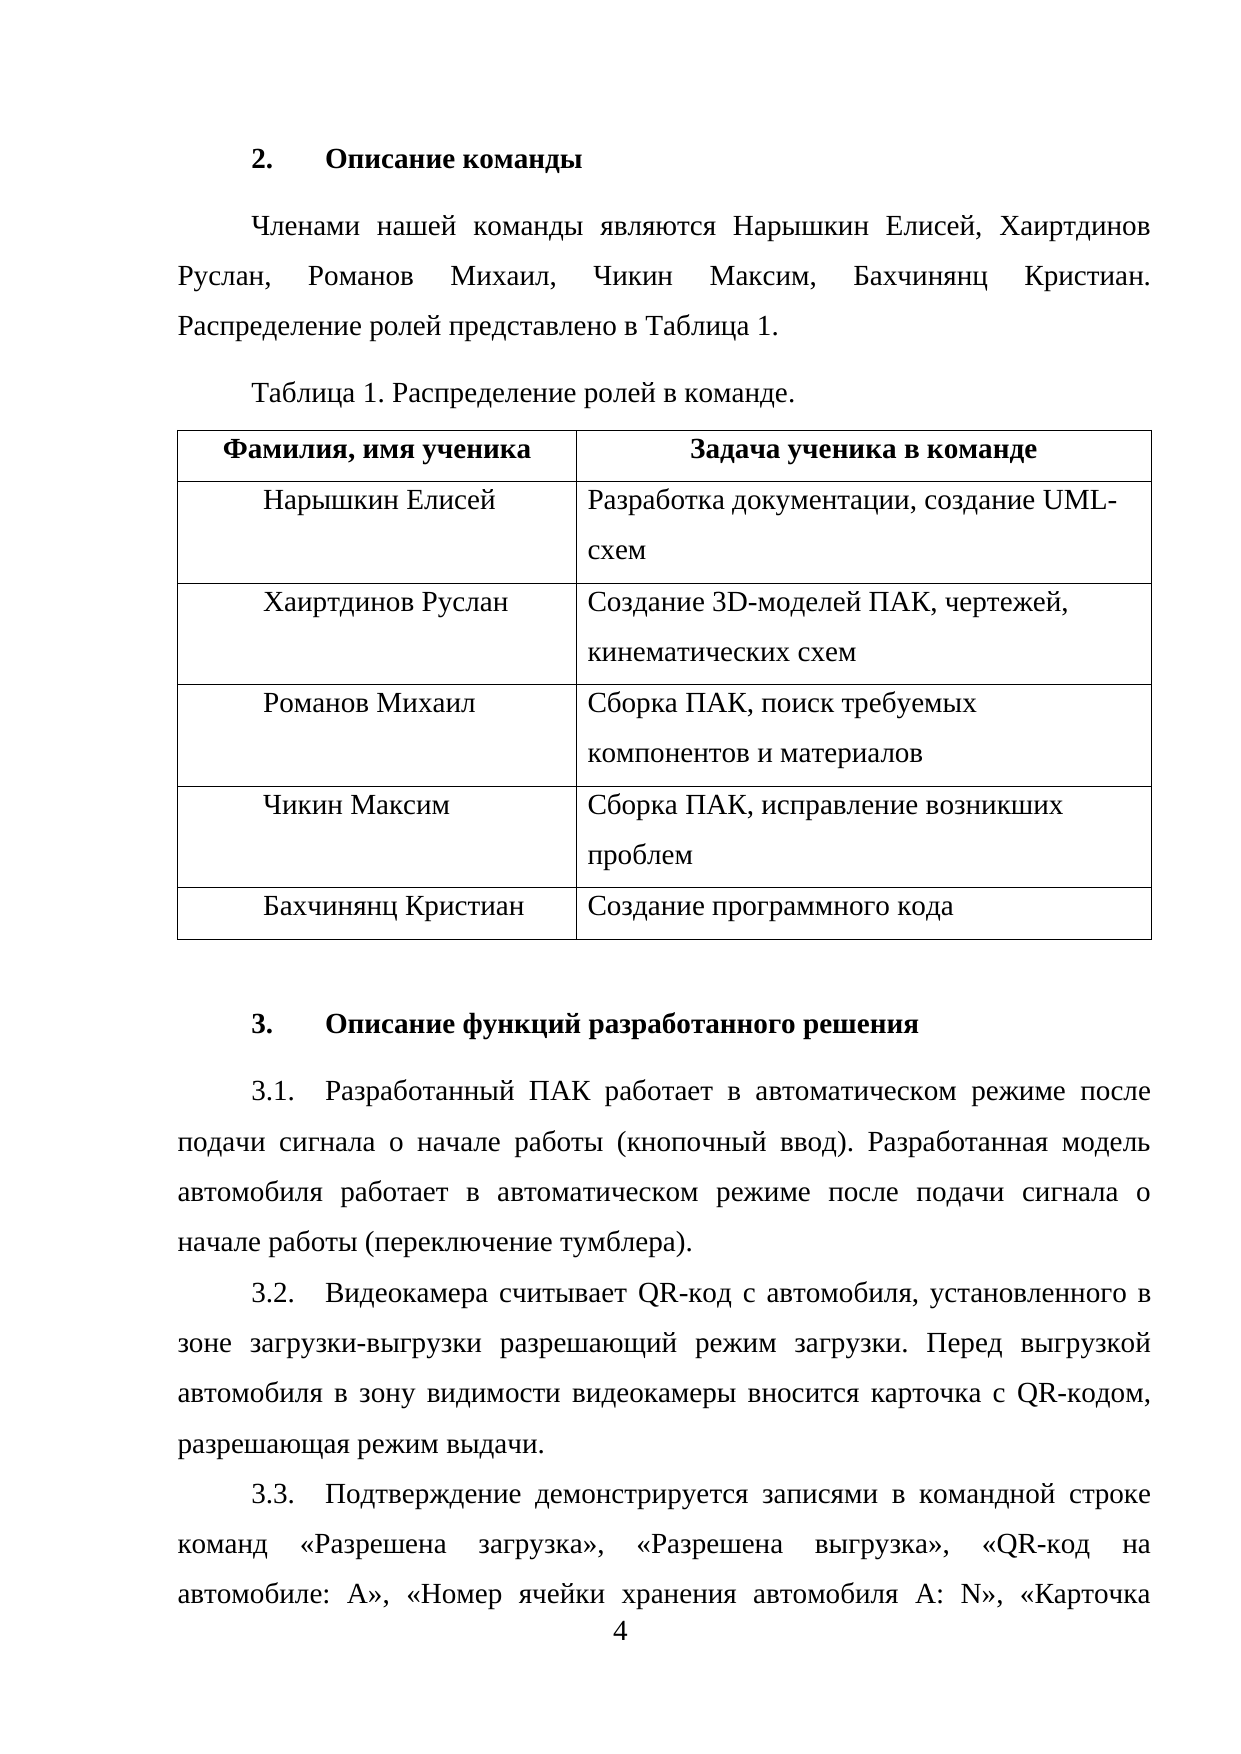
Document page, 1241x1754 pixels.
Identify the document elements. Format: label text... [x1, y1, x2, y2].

table_header Фамилия, имя ученика [178, 431, 576, 481]
table_cell Бахчинянц Кристиан [178, 888, 576, 938]
table_cell Создание программного кода [577, 888, 1151, 938]
text Описание команды [177, 141, 1152, 174]
text Таблица 1. Распределение ролей в команде. [177, 375, 1152, 409]
table_cell Разработка документации, создание UML-схем [577, 482, 1151, 583]
table_cell Сборка ПАК, исправление возникших проблем [577, 787, 1151, 887]
table_cell Романов Михаил [178, 685, 576, 786]
text Членами нашей команды являются Нарышкин Елисей, Хаиртдинов Руслан, Романов Михаил, Чикин Максим, Бахчинянц Кристиан. Распределение ролей представлено в таблице 1. [177, 208, 1152, 342]
table_cell Чикин Максим [178, 787, 576, 887]
table_cell Хаиртдинов Руслан [178, 584, 576, 684]
table_cell Нарышкин Елисей [178, 482, 576, 583]
table_cell Создание 3D-моделей ПАК, чертежей, кинематических схем [577, 584, 1151, 684]
table_cell Сборка ПАК, поиск требуемых компонентов и материалов [577, 685, 1151, 786]
subtitle Описание функций разработанного решения [177, 1007, 1152, 1040]
table_header Задача ученика в команде [577, 431, 1151, 481]
